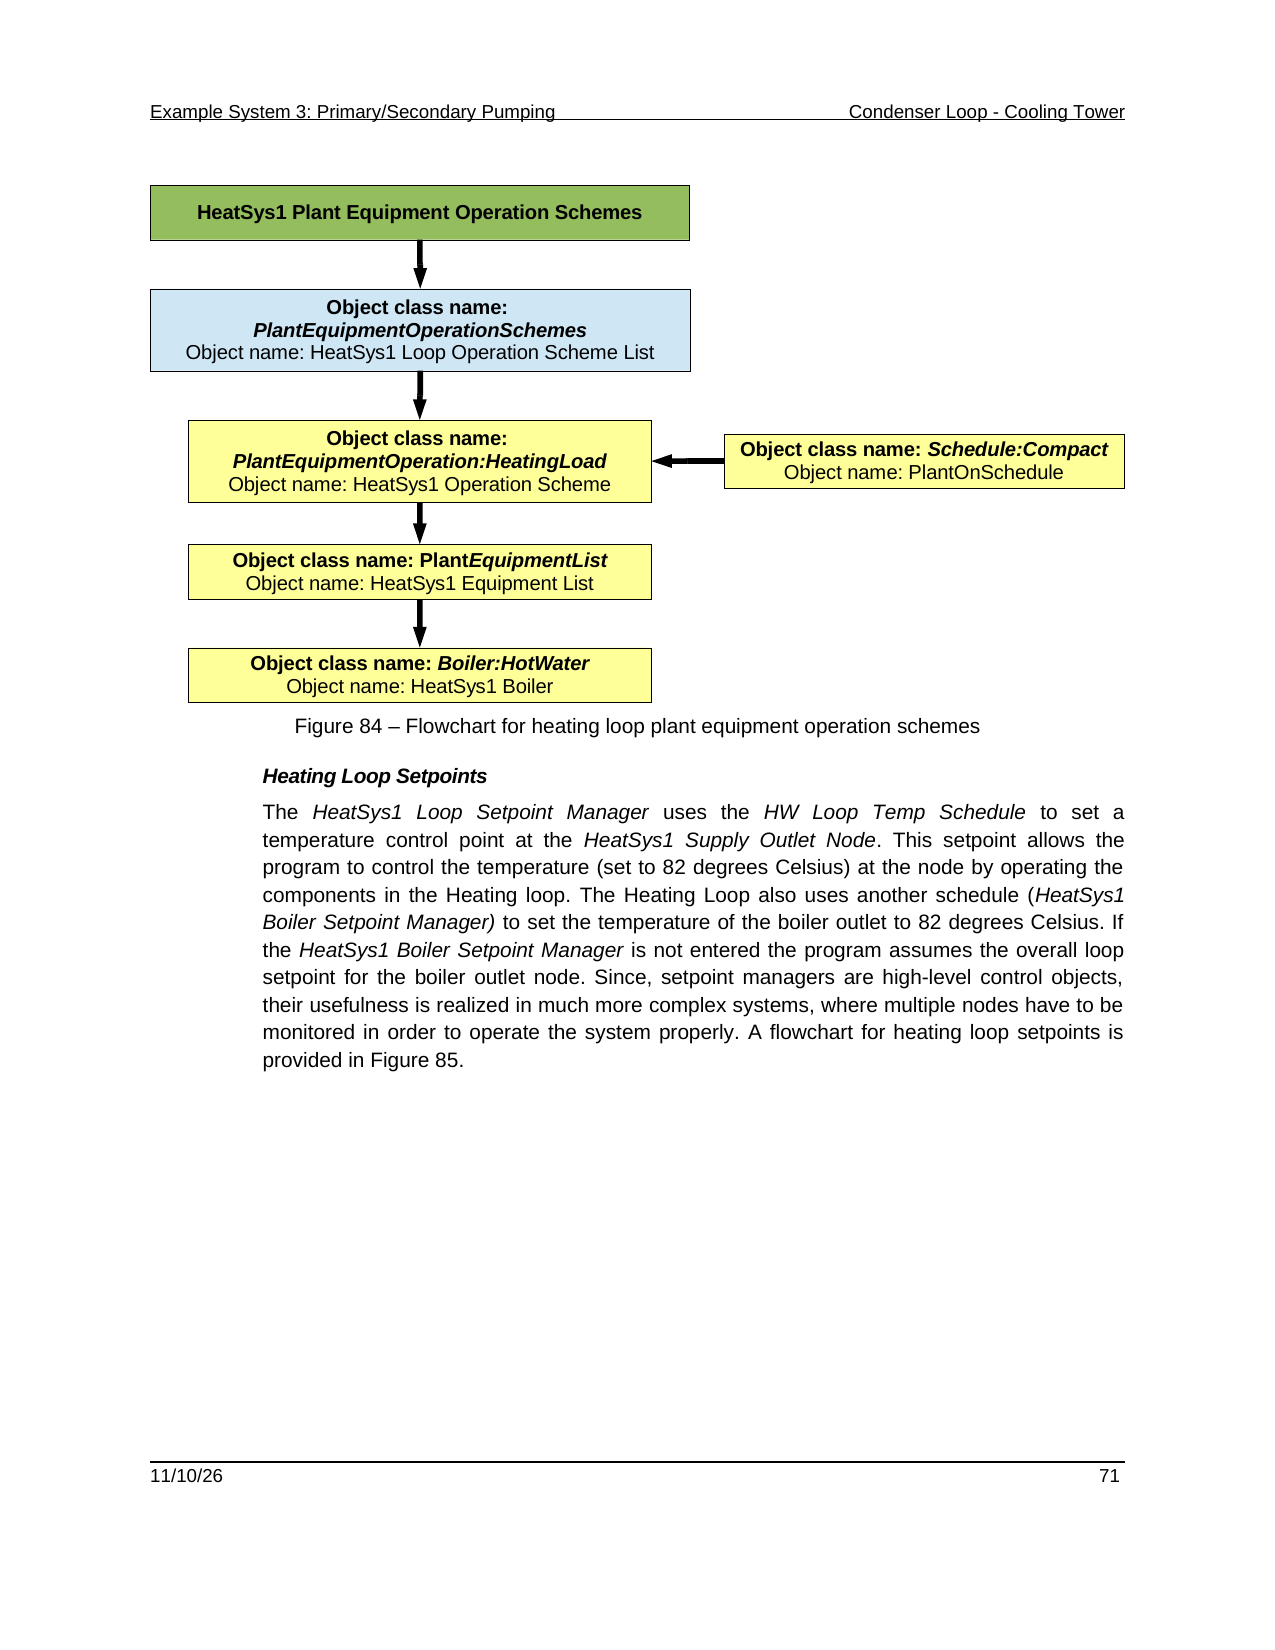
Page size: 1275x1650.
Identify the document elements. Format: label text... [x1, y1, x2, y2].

text The HeatSys1 Loop Setpoint Manager uses the HW Loop Temp Schedule to set a temperature control point at the HeatSys1 Supply Outlet Node. This setpoint allows the program to control the temperature (set to 82 degrees Celsius) at the node by operating the components in the Heating loop. The Heating Loop also uses another schedule (HeatSys1 Boiler Setpoint Manager) to set the temperature of the boiler outlet to 82 degrees Celsius. If the HeatSys1 Boiler Setpoint Manager is not entered the program assumes the overall loop setpoint for the boiler outlet node. Since, setpoint managers are high-level control objects, their usefulness is realized in much more complex systems, where multiple nodes have to be monitored in order to operate the system properly. A flowchart for heating loop setpoints is provided in Figure 85. [262, 800, 1125, 1071]
subtitle Heating Loop Setpoints [262, 762, 1125, 787]
text Figure 84 – Flowchart for heating loop plant equipment operation schemes [150, 713, 1125, 737]
